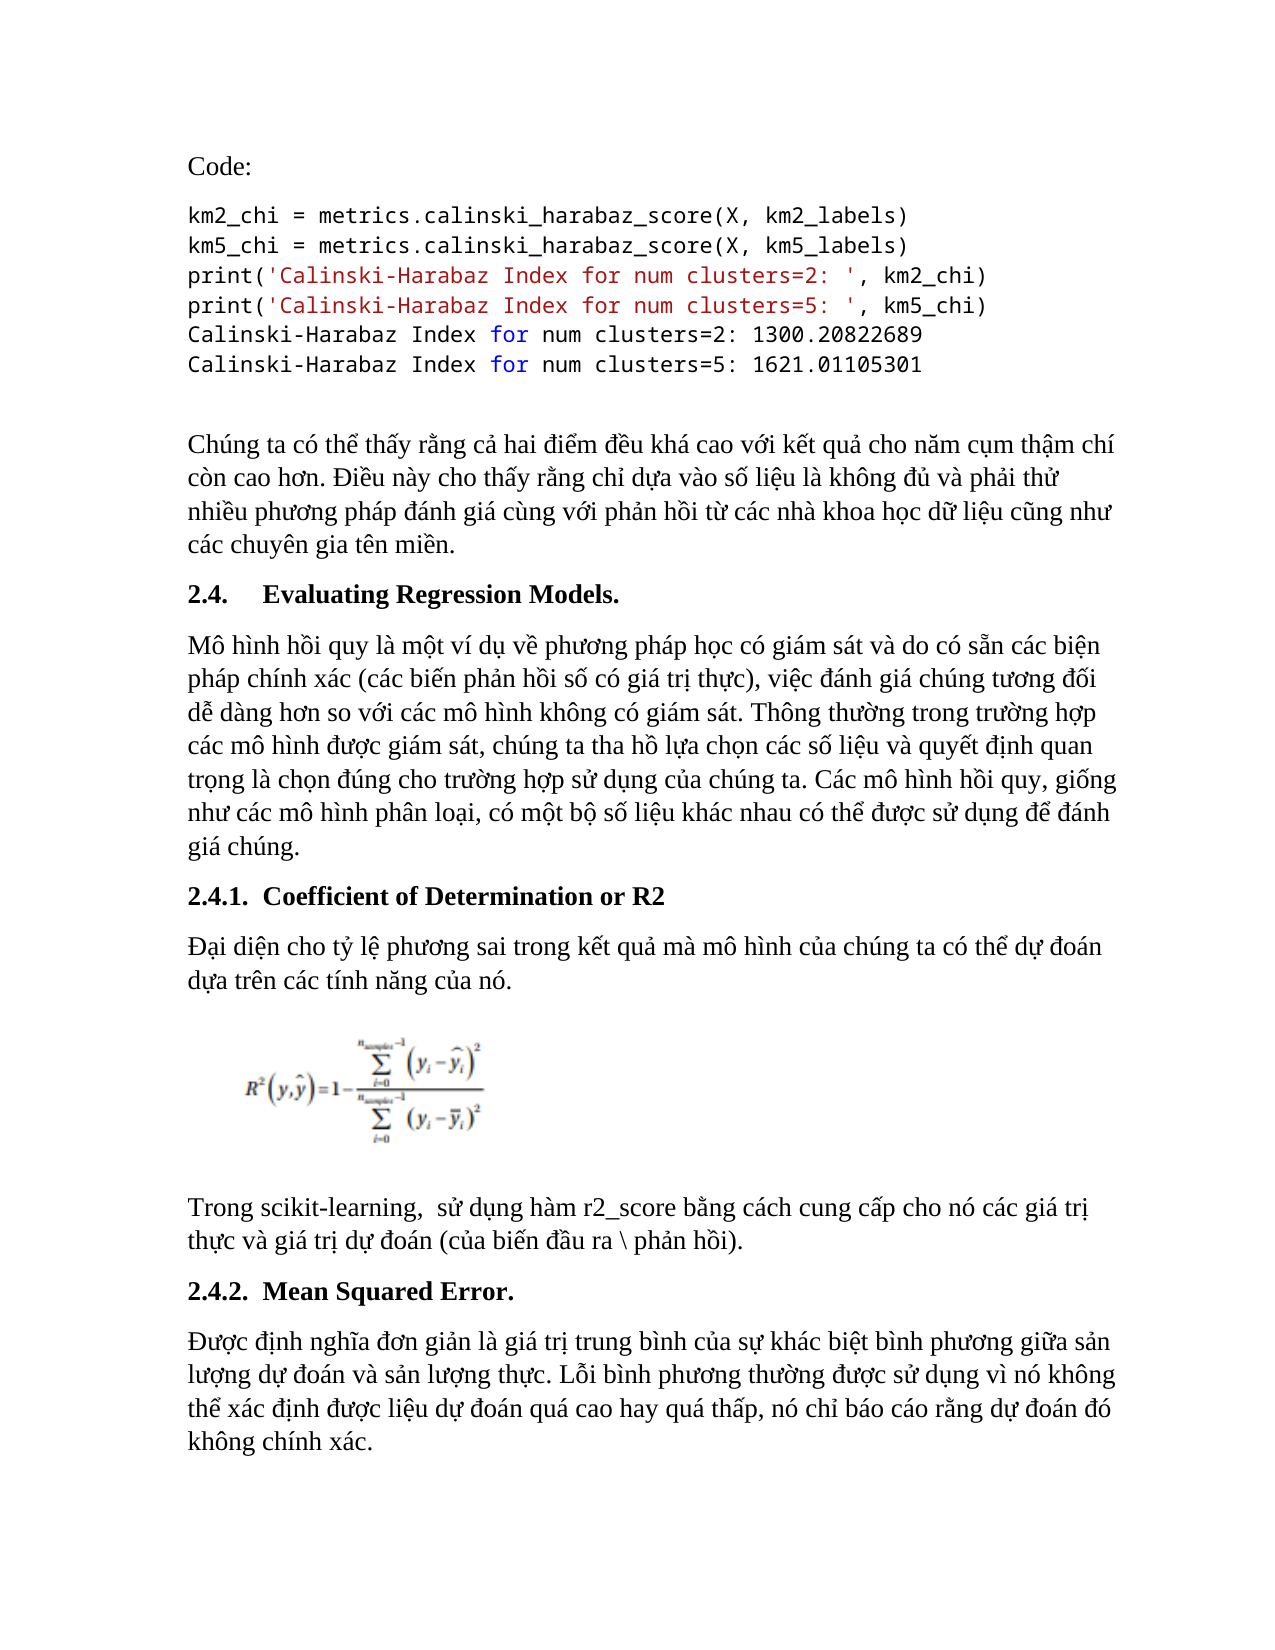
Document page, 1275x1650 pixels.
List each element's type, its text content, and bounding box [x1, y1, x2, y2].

text print('Calinski-Harabaz Index for num clusters=5: ', km5_chi) [187, 289, 1125, 319]
text km2_chi = metrics.calinski_harabaz_score(X, km2_labels) [187, 200, 1125, 230]
text Code: [187, 150, 1125, 181]
text Được định nghĩa đơn giản là giá trị trung bình của sự khác biệt bình phương giữa sản lượng dự đoán và sản lượng thực. Lỗi bình phương thường được sử dụng vì nó không thể xác định được liệu dự đoán quá cao hay quá thấp, nó chỉ báo cáo rằng dự đoán đó không chính xác. [187, 1325, 1125, 1457]
text Calinski-Harabaz Index for num clusters=2: 1300.20822689 [187, 319, 1125, 349]
text Trong scikit-learning, sử dụng hàm r2_score bằng cách cung cấp cho nó các giá trị thực và giá trị dự đoán (của biến đầu ra \ phản hồi). [187, 1191, 1125, 1256]
text Mô hình hồi quy là một ví dụ về phương pháp học có giám sát và do có sẵn các biện pháp chính xác (các biến phản hồi số có giá trị thực), việc đánh giá chúng tương đối dễ dàng hơn so với các mô hình không có giám sát. Thông thường trong trường hợp các mô hình được giám sát, chúng ta tha hồ lựa chọn các số liệu và quyết định quan trọng là chọn đúng cho trường hợp sử dụng của chúng ta. Các mô hình hồi quy, giống như các mô hình phân loại, có một bộ số liệu khác nhau có thể được sử dụng để đánh giá chúng. [187, 629, 1125, 861]
list Mean Squared Error. [187, 1275, 1125, 1306]
text Đại diện cho tỷ lệ phương sai trong kết quả mà mô hình của chúng ta có thể dự đoán dựa trên các tính năng của nó. [187, 930, 1125, 995]
list Coefficient of Determination or R2 [187, 880, 1125, 911]
text km5_chi = metrics.calinski_harabaz_score(X, km5_labels) [187, 230, 1125, 260]
picture [187, 1014, 541, 1172]
text print('Calinski-Harabaz Index for num clusters=2: ', km2_chi) [187, 260, 1125, 289]
text Chúng ta có thể thấy rằng cả hai điểm đều khá cao với kết quả cho năm cụm thậm chí còn cao hơn. Điều này cho thấy rằng chỉ dựa vào số liệu là không đủ và phải thử nhiều phương pháp đánh giá cùng với phản hồi từ các nhà khoa học dữ liệu cũng như các chuyên gia tên miền. [187, 428, 1125, 559]
text Calinski-Harabaz Index for num clusters=5: 1621.01105301 [187, 349, 1125, 379]
list Evaluating Regression Models. [187, 578, 1125, 610]
